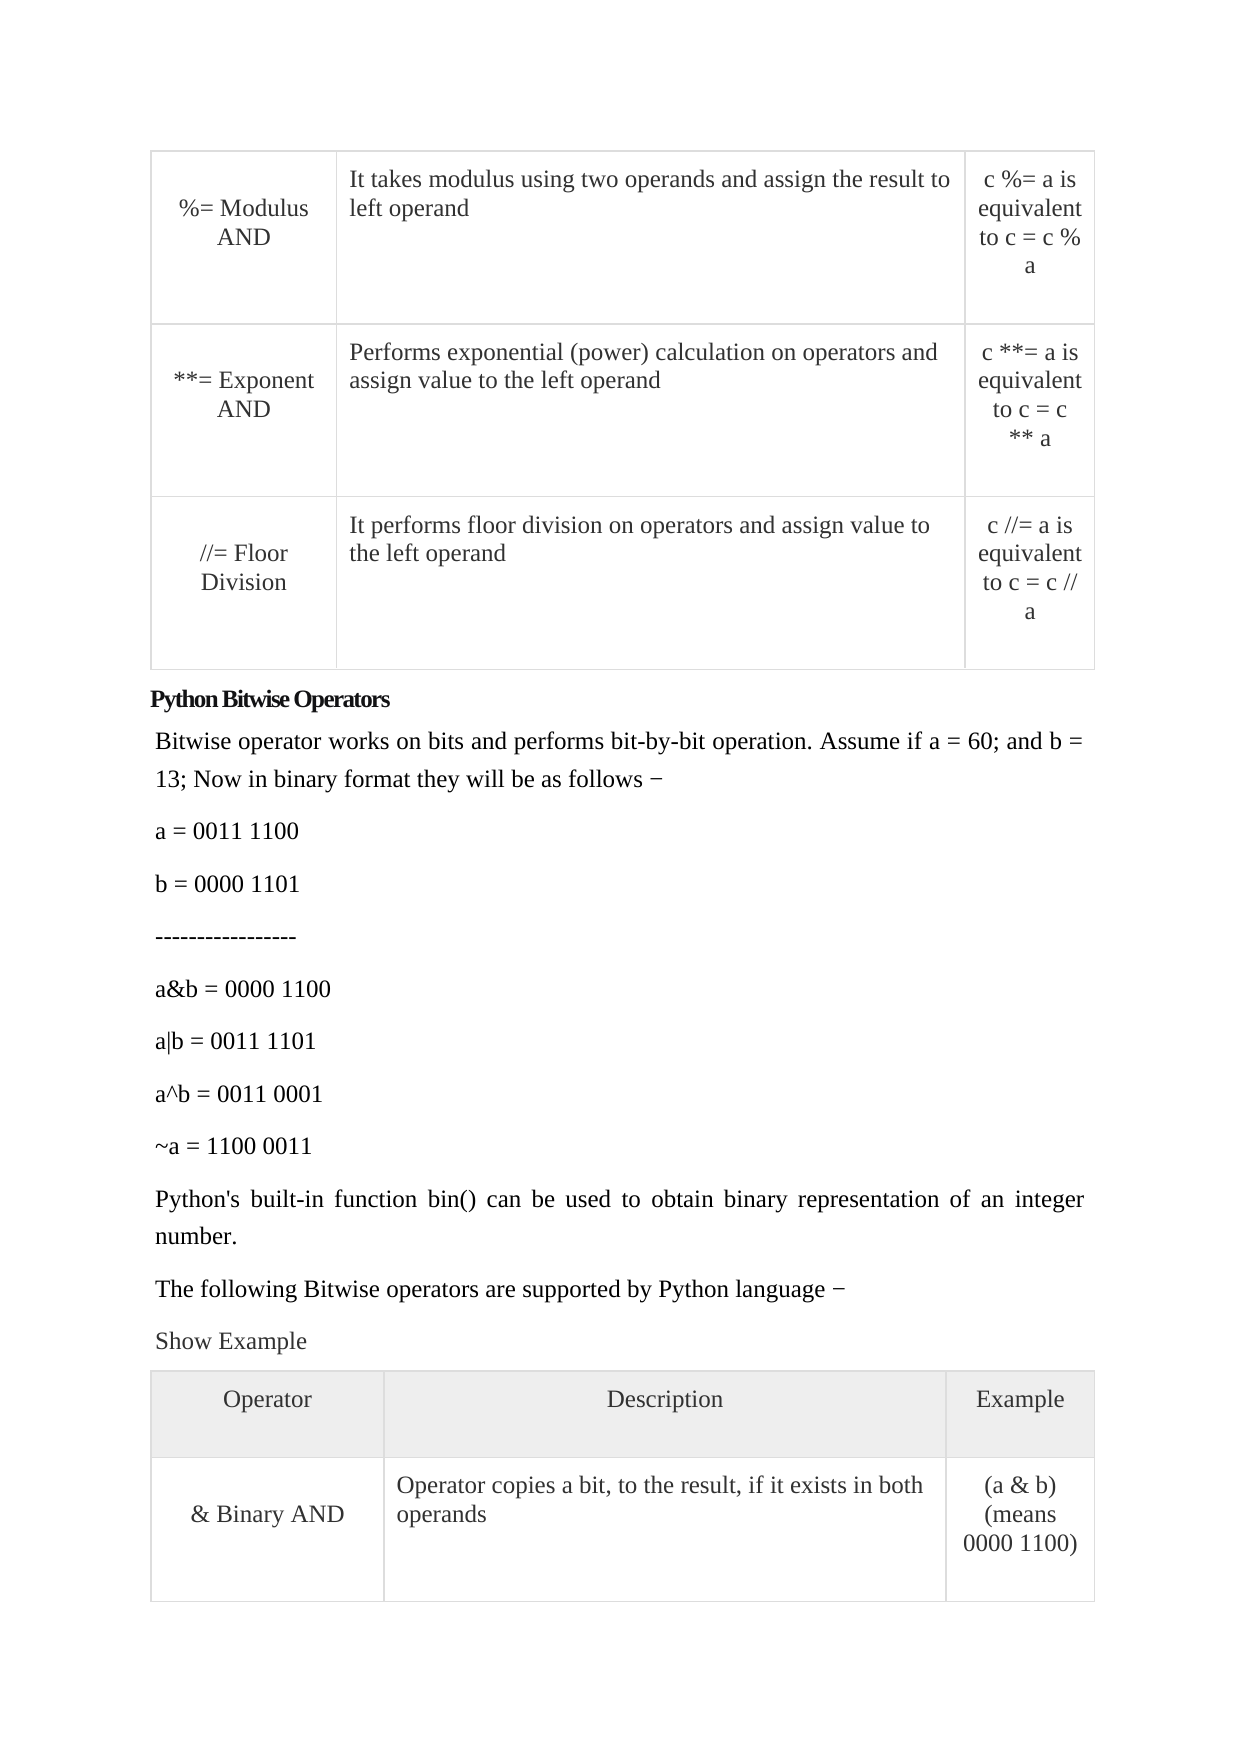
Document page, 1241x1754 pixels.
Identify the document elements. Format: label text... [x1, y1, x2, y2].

text The following Bitwise operators are supported by Python language − [155, 1265, 1085, 1302]
text a&b = 0000 1100 [155, 965, 1085, 1002]
table_cell It takes modulus using two operands and assign the result to left operand [337, 152, 964, 323]
table_header Operator [152, 1372, 383, 1457]
table_header Example [947, 1372, 1094, 1457]
table_cell c **= a is equivalent to c = c ** a [966, 325, 1094, 496]
text ----------------- [155, 912, 1085, 950]
table_cell c //= a is equivalent to c = c // a [966, 497, 1094, 668]
text Show Example [155, 1317, 1085, 1355]
text a = 0011 1100 [155, 807, 1085, 845]
text b = 0000 1101 [155, 860, 1085, 897]
table_header Description [385, 1372, 945, 1457]
text ~a = 1100 0011 [155, 1122, 1085, 1160]
text a^b = 0011 0001 [155, 1070, 1085, 1107]
text Bitwise operator works on bits and performs bit-by-bit operation. Assume if a = 60; and b = 13; Now in binary format they will be as follows − [155, 717, 1085, 792]
table_cell c %= a is equivalent to c = c % a [966, 152, 1094, 323]
table_cell It performs floor division on operators and assign value to the left operand [337, 497, 964, 668]
table_cell **= Exponent AND [152, 325, 336, 496]
text Python's built-in function bin() can be used to obtain binary representation of an integer number. [155, 1175, 1085, 1250]
table_cell //= Floor Division [152, 497, 336, 668]
table_cell %= Modulus AND [152, 152, 336, 323]
table_cell & Binary AND [152, 1458, 383, 1601]
text Python Bitwise Operators [150, 675, 1085, 712]
table_cell Performs exponential (power) calculation on operators and assign value to the left operand [337, 325, 964, 496]
table_cell (a & b) (means 0000 1100) [947, 1458, 1094, 1601]
table_cell Operator copies a bit, to the result, if it exists in both operands [385, 1458, 945, 1601]
text a|b = 0011 1101 [155, 1017, 1085, 1055]
